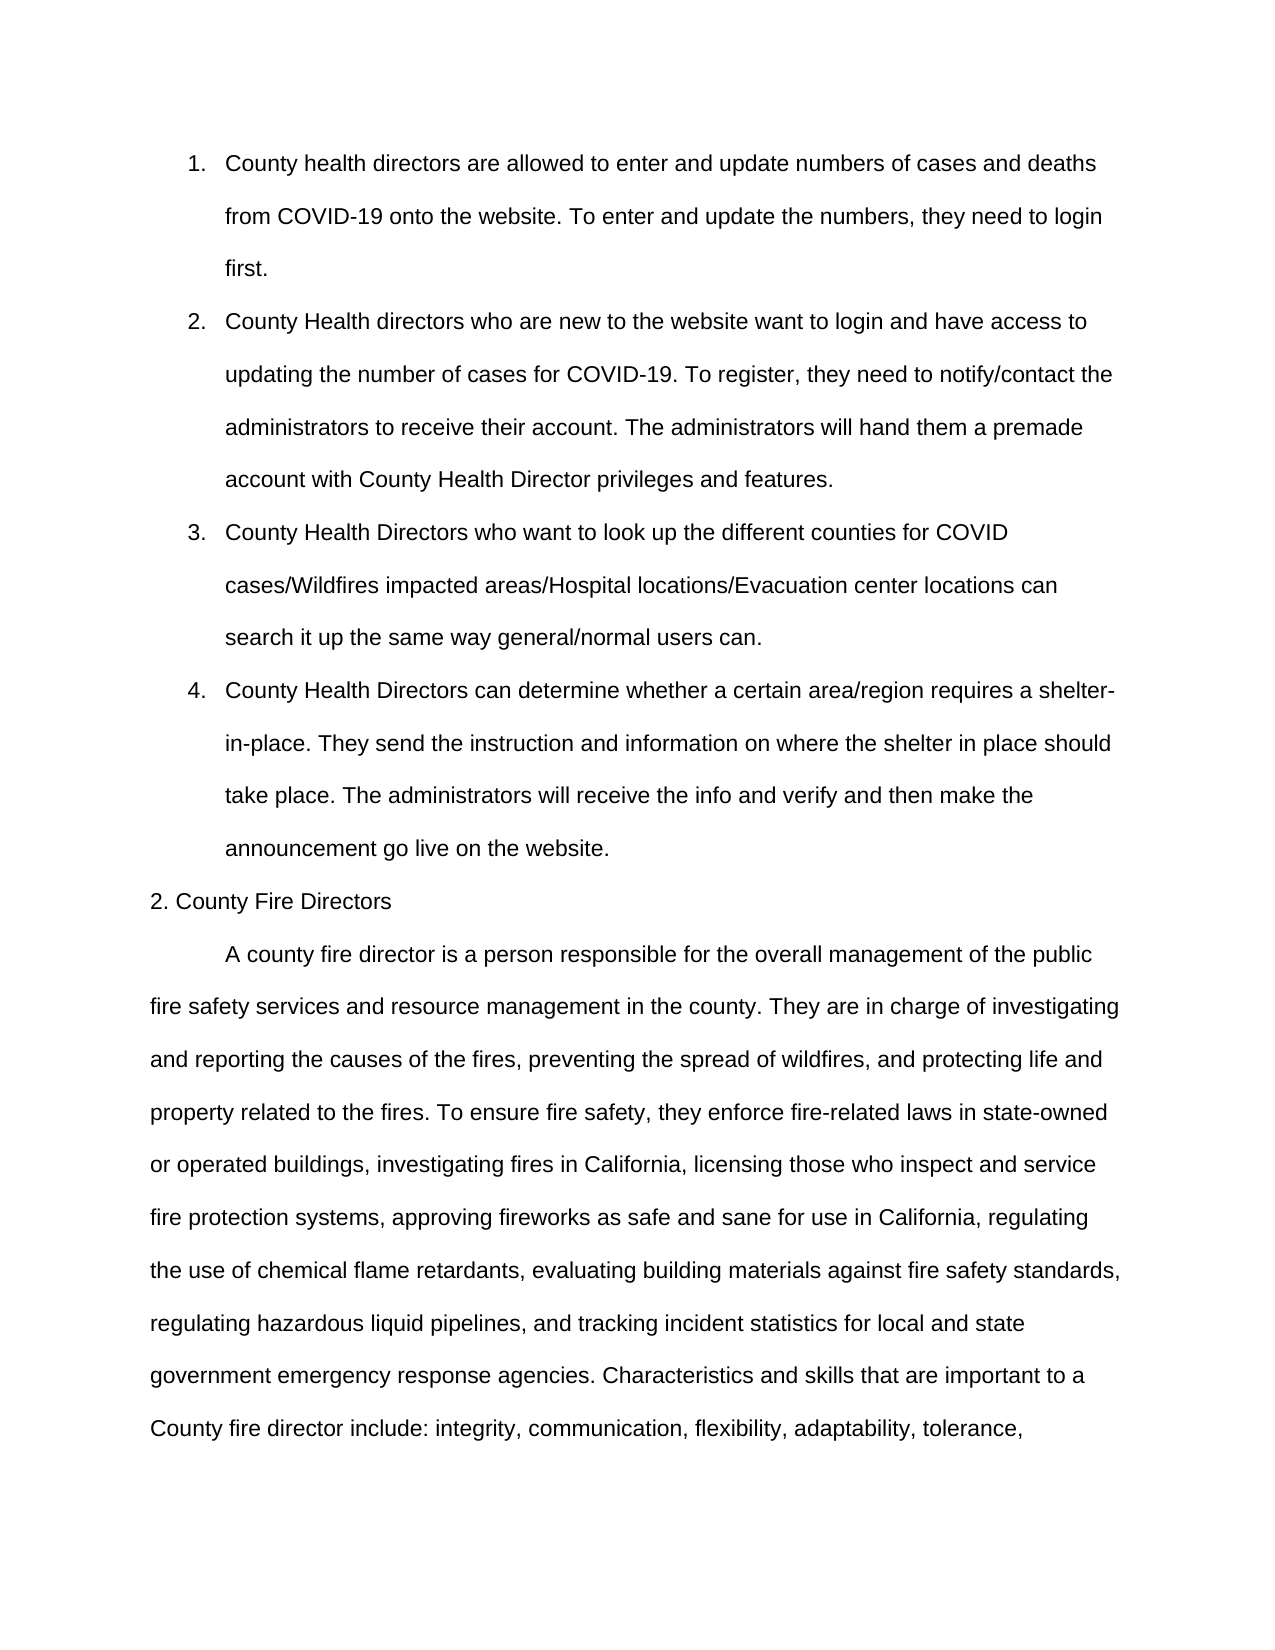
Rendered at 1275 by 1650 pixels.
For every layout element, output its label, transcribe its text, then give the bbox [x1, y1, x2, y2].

list County health directors are allowed to enter and update numbers of cases and deaths from COVID-19 onto the website. To enter and update the numbers, they need to login first. [187, 150, 1125, 282]
list County Health Directors who want to look up the different counties for COVID cases/Wildfires impacted areas/Hospital locations/Evacuation center locations can search it up the same way general/normal users can. [187, 519, 1125, 651]
list County Health Directors can determine whether a certain area/region requires a shelter-in-place. They send the instruction and information on where the shelter in place should take place. The administrators will receive the info and verify and then make the announcement go live on the website. [187, 677, 1125, 862]
text 2. County Fire Directors [150, 888, 1125, 914]
list County Health directors who are new to the website want to login and have access to updating the number of cases for COVID-19. To register, they need to notify/contact the administrators to receive their account. The administrators will hand them a premade account with County Health Director privileges and features. [187, 308, 1125, 493]
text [150, 941, 1125, 1441]
